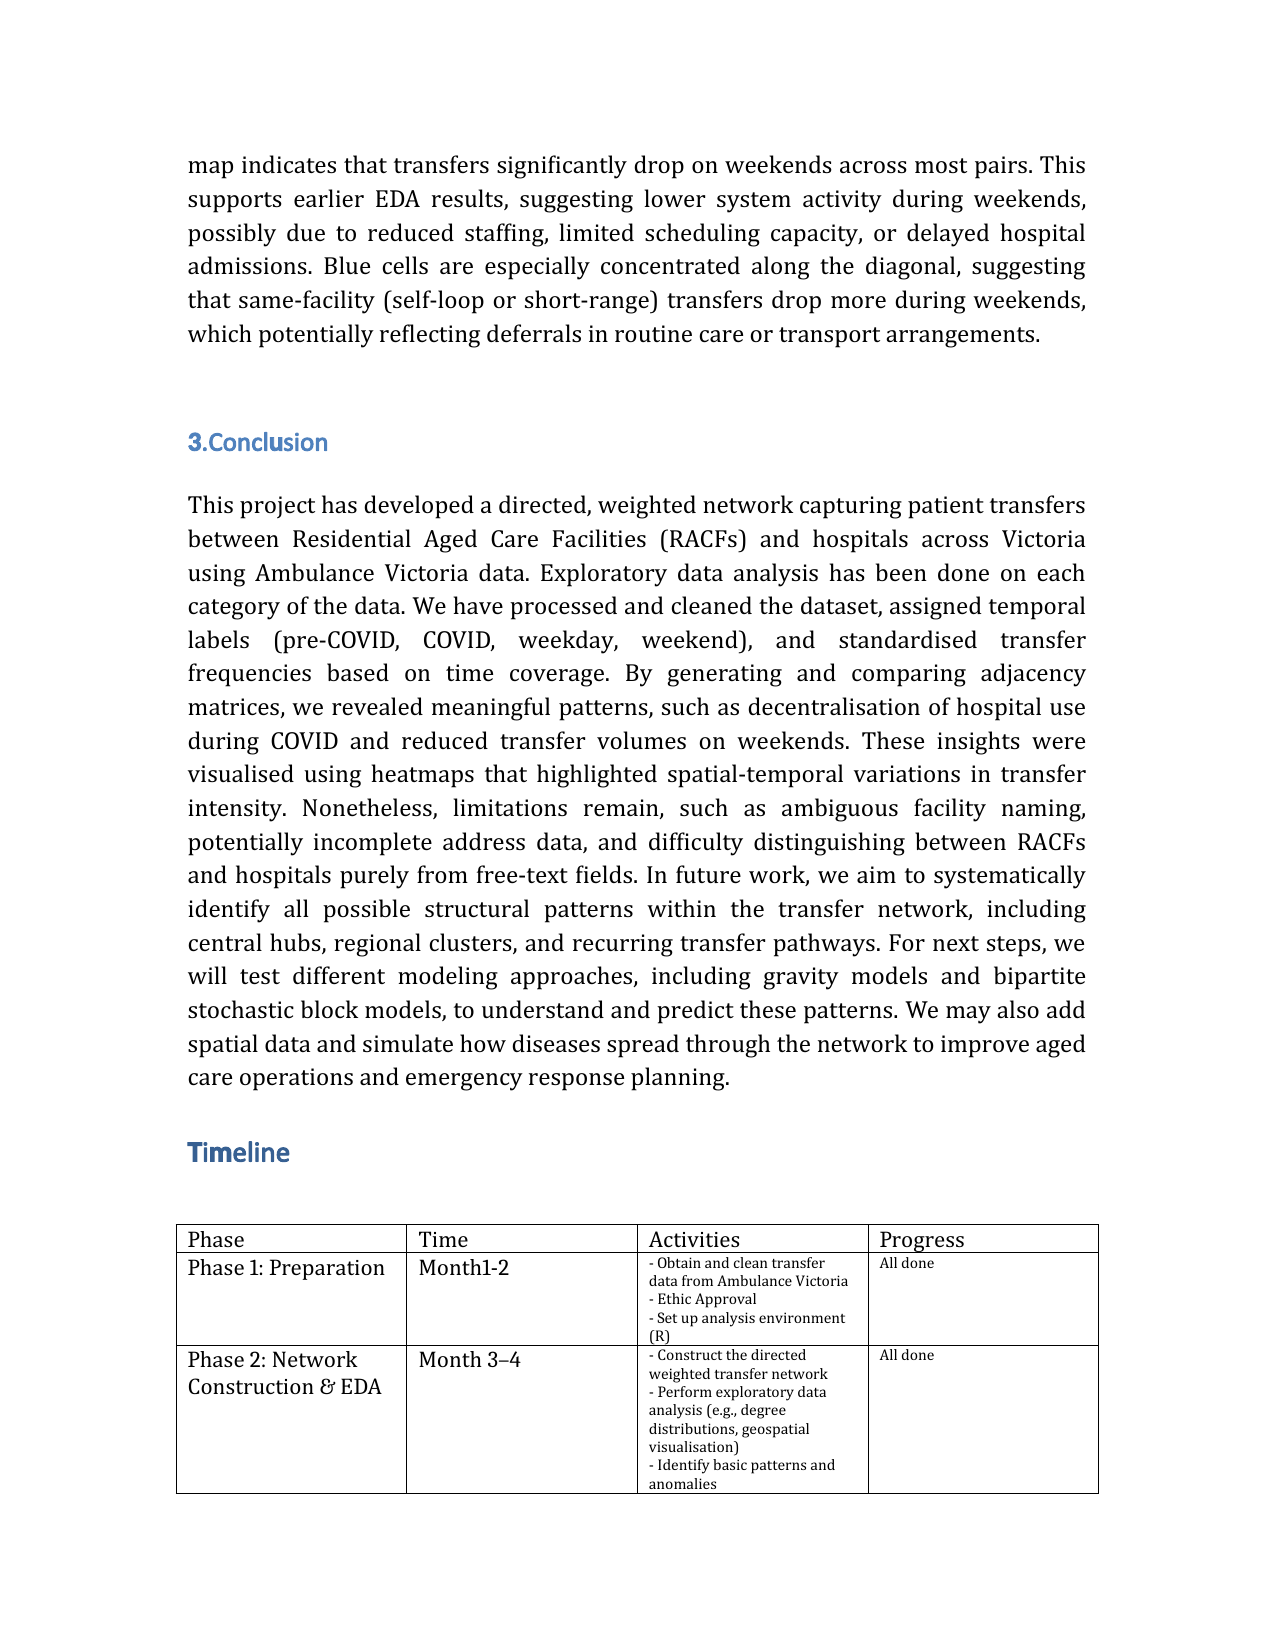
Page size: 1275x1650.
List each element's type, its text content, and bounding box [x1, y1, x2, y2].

subtitle Timeline [187, 1133, 1087, 1169]
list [187, 150, 1087, 347]
table_header Activities [638, 1225, 868, 1252]
table_cell Phase 2: Network Construction & EDA [177, 1346, 406, 1493]
table_header Progress [869, 1225, 1098, 1252]
table_cell Phase 1: Preparation [177, 1253, 406, 1345]
table_cell Month 3–4 [407, 1346, 637, 1493]
table_header Phase [177, 1225, 406, 1252]
table_cell - Construct the directed weighted transfer network - Perform exploratory data analysis (e.g., degree distributions, geospatial visualisation) - Identify basic patterns and anomalies [638, 1346, 868, 1493]
table_cell Month1-2 [407, 1253, 637, 1345]
table_header Time [407, 1225, 637, 1252]
table_cell All done [869, 1346, 1098, 1493]
list This project has developed a directed, weighted network capturing patient transfers between Residential Aged Care Facilities (RACFs) and hospitals across Victoria using Ambulance Victoria data. Exploratory data analysis has been done on each category of the data. We have processed and cleaned the dataset, assigned temporal labels (pre-COVID, COVID, weekday, weekend), and standardised transfer frequencies based on time coverage. By generating and comparing adjacency matrices, we revealed meaningful patterns, such as decentralisation of hospital use during COVID and reduced transfer volumes on weekends. These insights were visualised using heatmaps that highlighted spatial-temporal variations in transfer intensity. Nonetheless, limitations remain, such as ambiguous facility naming, potentially incomplete address data, and difficulty distinguishing between RACFs and hospitals purely from free-text fields. In future work, we aim to systematically identify all possible structural patterns within the transfer network, including central hubs, regional clusters, and recurring transfer pathways. For next steps, we will test different modeling approaches, including gravity models and bipartite stochastic block models, to understand and predict these patterns. We may also add spatial data and simulate how diseases spread through the network to improve aged care operations and emergency response planning. [187, 490, 1087, 1091]
table_cell - Obtain and clean transfer data from Ambulance Victoria - Ethic Approval - Set up analysis environment (R) [638, 1253, 868, 1345]
table_cell All done [869, 1253, 1098, 1345]
subtitle 3.Conclusion [187, 424, 1087, 457]
